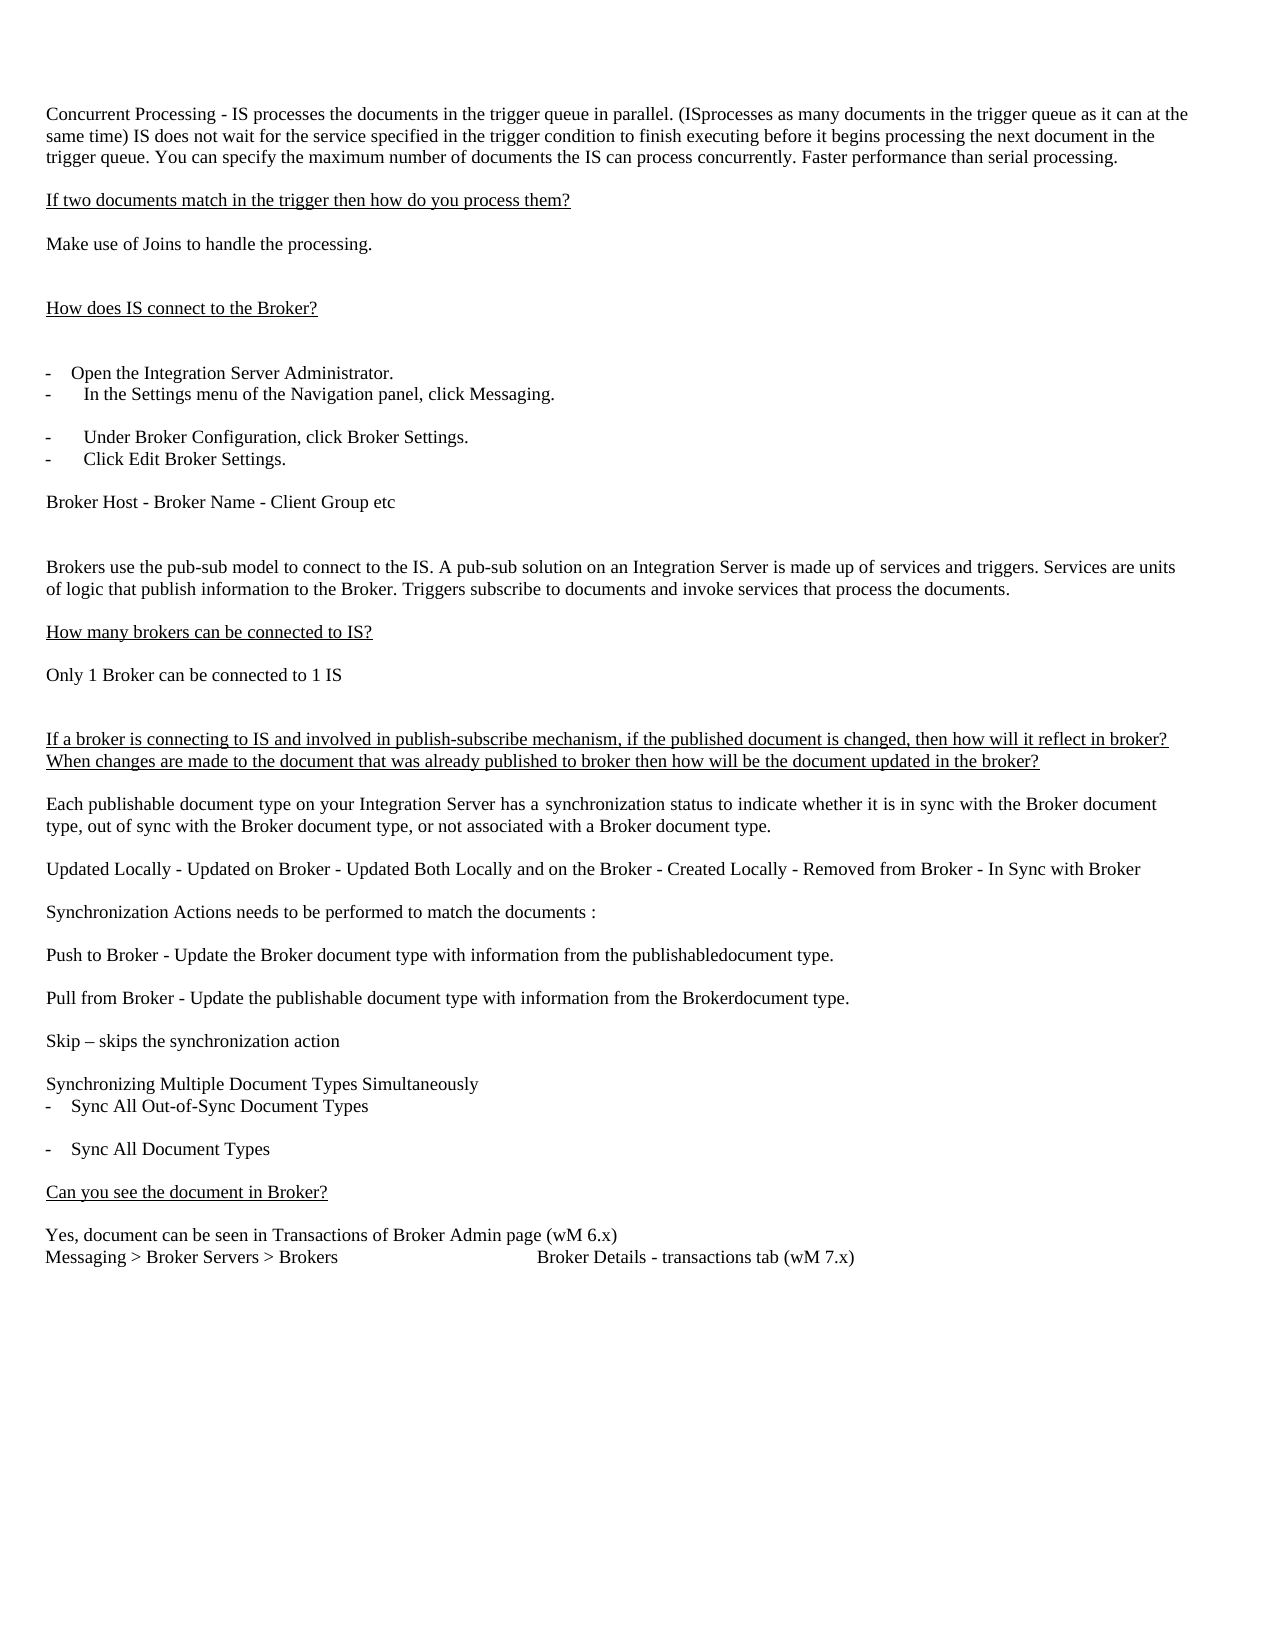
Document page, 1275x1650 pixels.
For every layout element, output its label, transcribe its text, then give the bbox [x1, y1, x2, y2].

text Skip – skips the synchronization action [46, 1030, 1221, 1052]
text Yes, document can be seen in Transactions of Broker Admin page (wM 6.x) [45, 1224, 1221, 1246]
text Can you see the document in Broker? [46, 1181, 1221, 1203]
text If two documents match in the trigger then how do you process them? [46, 189, 1221, 211]
list Sync All Document Types [45, 1138, 1221, 1159]
text Synchronizing Multiple Document Types Simultaneously [46, 1073, 1221, 1095]
text Brokers use the pub-sub model to connect to the IS. A pub-sub solution on an Integration Server is made up of services and triggers. Services are units of logic that publish information to the Broker. Triggers subscribe to documents and invoke services that process the documents. [46, 556, 1183, 599]
text Only 1 Broker can be connected to 1 IS [46, 664, 1221, 685]
text How does IS connect to the Broker? [46, 297, 1221, 319]
text If a broker is connecting to IS and involved in publish-subscribe mechanism, if the published document is changed, then how will it reflect in broker? When changes are made to the document that was already published to broker then how will be the document updated in the broker? [46, 728, 1169, 747]
text Push to Broker - Update the Broker document type with information from the publishabledocument type. [46, 944, 1121, 966]
text Pull from Broker - Update the publishable document type with information from the Brokerdocument type. [46, 987, 1146, 1009]
list Sync All Out-of-Sync Document Types [45, 1095, 1221, 1116]
text If a broker is connecting to IS and involved in publish-subscribe mechanism, if the published document is changed, then how will it reflect in broker? When changes are made to the document that was already published to broker then how will be the document updated in the broker? [46, 748, 1169, 771]
list Open the Integration Server Administrator. [45, 362, 1221, 383]
text Broker Host - Broker Name - Client Group etc [46, 491, 1221, 513]
text Concurrent Processing - IS processes the documents in the trigger queue in parallel. (ISprocesses as many documents in the trigger queue as it can at the same time) IS does not wait for the service specified in the trigger condition to finish executing before it begins processing the next document in the trigger queue. You can specify the maximum number of documents the IS can process concurrently. Faster performance than serial processing. [46, 103, 1208, 168]
text Each publishable document type on your Integration Server has a synchronization status to indicate whether it is in sync with the Broker document type, out of sync with the Broker document type, or not associated with a Broker document type. [46, 793, 1158, 836]
text How many brokers can be connected to IS? [46, 621, 1221, 642]
text Messaging > Broker Servers > Brokers Broker Details - transactions tab (wM 7.x) [45, 1246, 1221, 1267]
text Make use of Joins to handle the processing. [46, 232, 1221, 254]
text Updated Locally - Updated on Broker - Updated Both Locally and on the Broker - Created Locally - Removed from Broker - In Sync with Broker [46, 858, 1221, 879]
text Synchronization Actions needs to be performed to match the documents : [46, 901, 1221, 922]
list Under Broker Configuration, click Broker Settings. [45, 426, 1221, 448]
list Click Edit Broker Settings. [45, 448, 1221, 469]
list In the Settings menu of the Navigation panel, click Messaging. [45, 383, 1221, 405]
